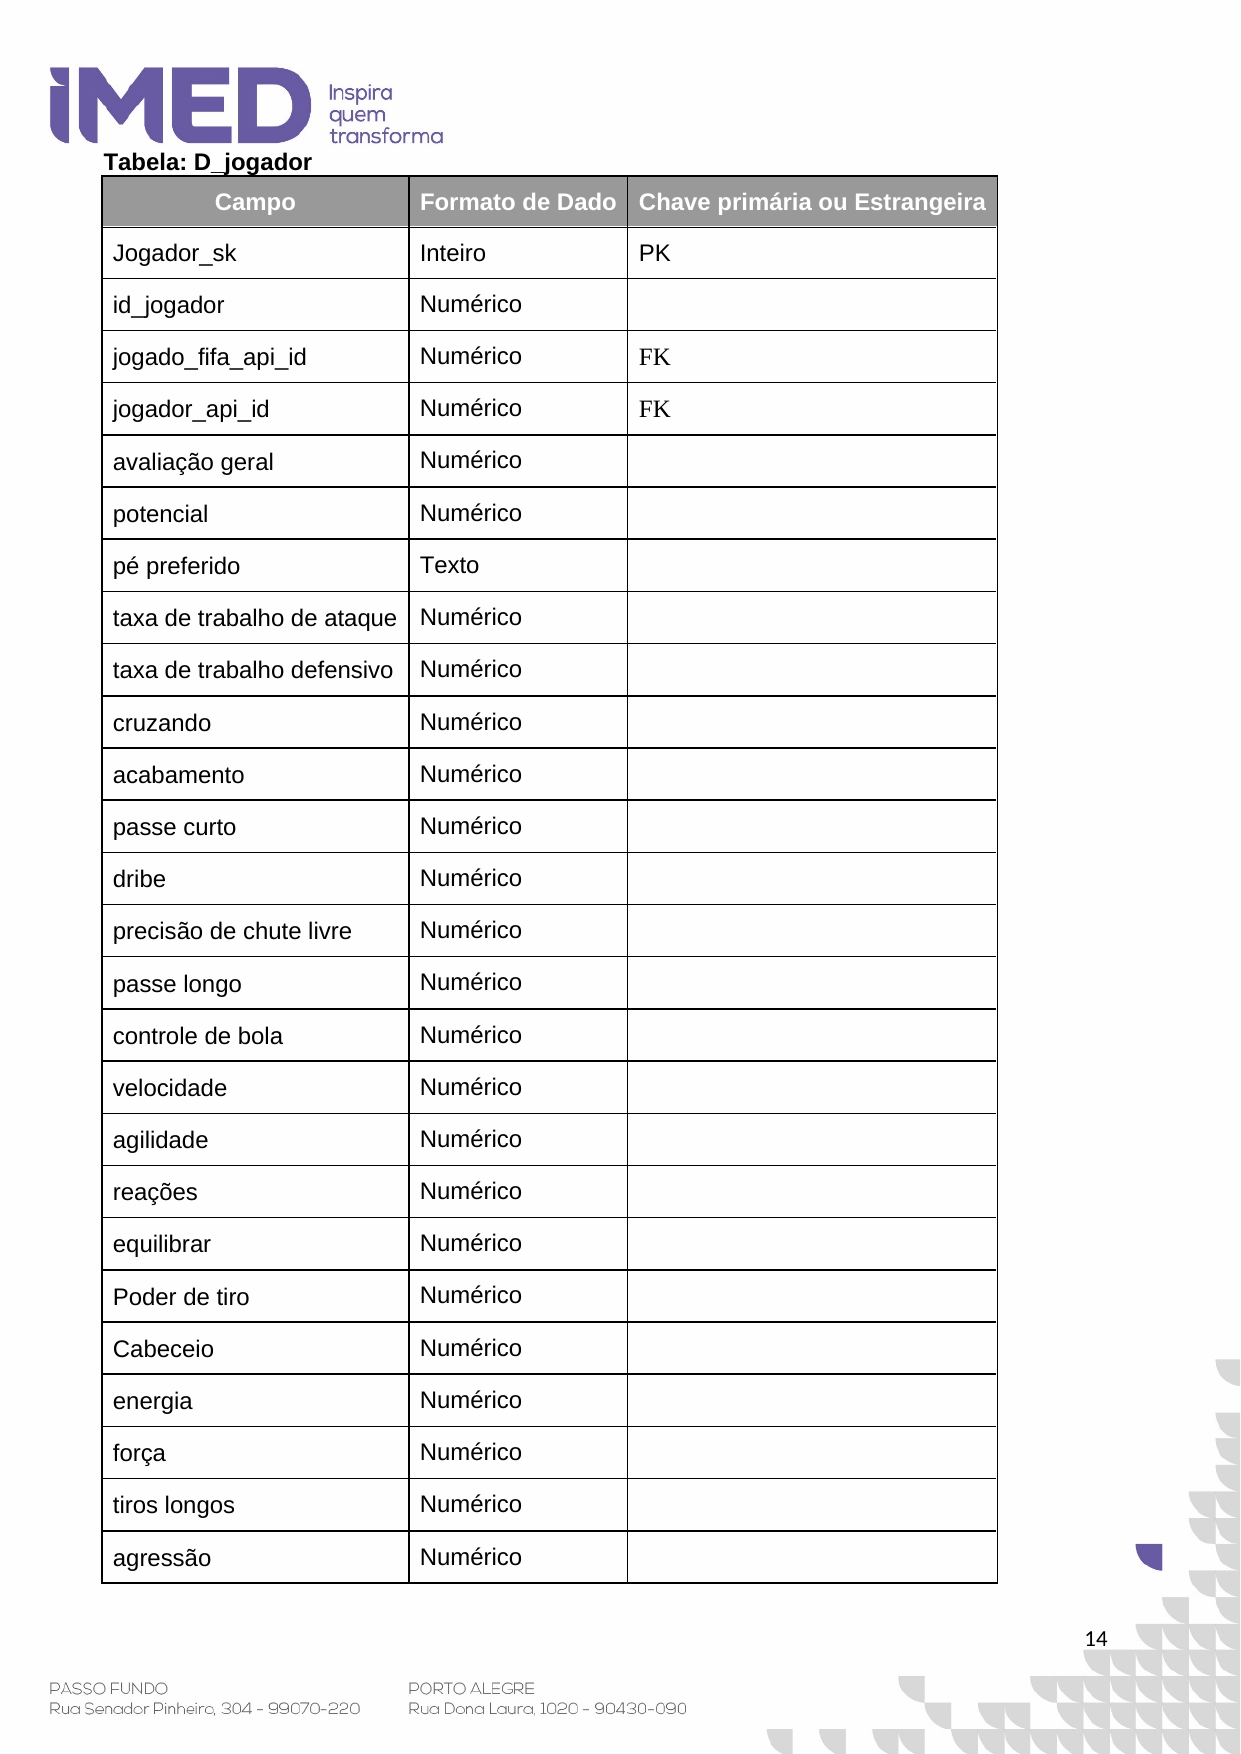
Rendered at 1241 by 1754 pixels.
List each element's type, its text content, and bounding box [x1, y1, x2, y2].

table_cell Numérico [410, 488, 627, 538]
table_header Campo [103, 177, 408, 226]
table_cell [628, 1008, 997, 1060]
table_cell pé preferido [103, 540, 408, 591]
table_cell Numérico [410, 1010, 627, 1060]
table_cell [628, 1530, 997, 1582]
table_cell Numérico [410, 1218, 627, 1269]
table_cell taxa de trabalho defensivo [103, 644, 408, 695]
table_cell Numérico [410, 801, 627, 851]
table_cell Numérico [410, 957, 627, 1008]
table_cell precisão de chute livre [103, 905, 408, 956]
table_cell força [103, 1427, 408, 1478]
table_cell Numérico [410, 1166, 627, 1217]
table_cell acabamento [103, 749, 408, 799]
table_cell [628, 1373, 997, 1426]
table_cell Numérico [410, 905, 627, 956]
table_cell [628, 1217, 997, 1269]
table_cell PK [628, 226, 997, 277]
table_cell id_jogador [103, 279, 408, 329]
table_cell [628, 799, 997, 851]
table_cell Numérico [410, 853, 627, 904]
table_cell Numérico [410, 697, 627, 747]
table_cell Numérico [410, 331, 627, 382]
table_cell [628, 1321, 997, 1373]
table_cell taxa de trabalho de ataque [103, 592, 408, 643]
table_cell passe curto [103, 801, 408, 851]
table_cell [628, 1426, 997, 1478]
table_cell jogado_fifa_api_id [103, 331, 408, 382]
table_cell [628, 1478, 997, 1530]
table_cell agressão [103, 1532, 408, 1582]
table_cell tiros longos [103, 1479, 408, 1530]
table_cell [628, 747, 997, 799]
table_cell FK [628, 382, 997, 434]
picture [0, 0, 1241, 1754]
table_cell [628, 538, 997, 591]
table_cell Numérico [410, 592, 627, 643]
table_cell velocidade [103, 1062, 408, 1112]
table_cell Numérico [410, 1271, 627, 1321]
table_cell Numérico [410, 1427, 627, 1478]
table_cell [628, 1269, 997, 1321]
table_cell [628, 851, 997, 904]
table_cell [628, 1165, 997, 1217]
table_cell agilidade [103, 1114, 408, 1164]
table_cell Inteiro [410, 228, 627, 277]
table_cell Numérico [410, 279, 627, 329]
table_header Chave primária ou Estrangeira [628, 177, 997, 226]
table_header Formato de Dado [410, 177, 627, 226]
table_cell potencial [103, 488, 408, 538]
table_cell [628, 956, 997, 1008]
table_cell [628, 904, 997, 956]
table_cell [628, 643, 997, 695]
table_cell jogador_api_id [103, 383, 408, 434]
text Tabela: D_jogador [103, 148, 1107, 175]
table_cell passe longo [103, 957, 408, 1008]
table_cell [628, 1113, 997, 1164]
table_cell [628, 695, 997, 747]
table_cell Numérico [410, 1479, 627, 1530]
table_cell [628, 591, 997, 643]
table_cell Numérico [410, 644, 627, 695]
table_cell Numérico [410, 383, 627, 434]
table_cell FK [628, 330, 997, 382]
table_cell [628, 434, 997, 486]
table_cell avaliação geral [103, 436, 408, 486]
table_cell energia [103, 1375, 408, 1426]
table_cell Numérico [410, 1114, 627, 1164]
table_cell equilibrar [103, 1218, 408, 1269]
table_cell [628, 486, 997, 538]
table_cell Cabeceio [103, 1323, 408, 1373]
table_cell Numérico [410, 1532, 627, 1582]
table_cell Jogador_sk [103, 228, 408, 277]
table_cell reações [103, 1166, 408, 1217]
table_cell [628, 1060, 997, 1112]
table_cell dribe [103, 853, 408, 904]
table_cell Numérico [410, 1375, 627, 1426]
table_cell Numérico [410, 1323, 627, 1373]
table_cell cruzando [103, 697, 408, 747]
table_cell [628, 278, 997, 329]
table_cell Poder de tiro [103, 1271, 408, 1321]
table_cell Texto [410, 540, 627, 591]
table_cell Numérico [410, 1062, 627, 1112]
table_cell controle de bola [103, 1010, 408, 1060]
table_cell Numérico [410, 436, 627, 486]
table_cell Numérico [410, 749, 627, 799]
